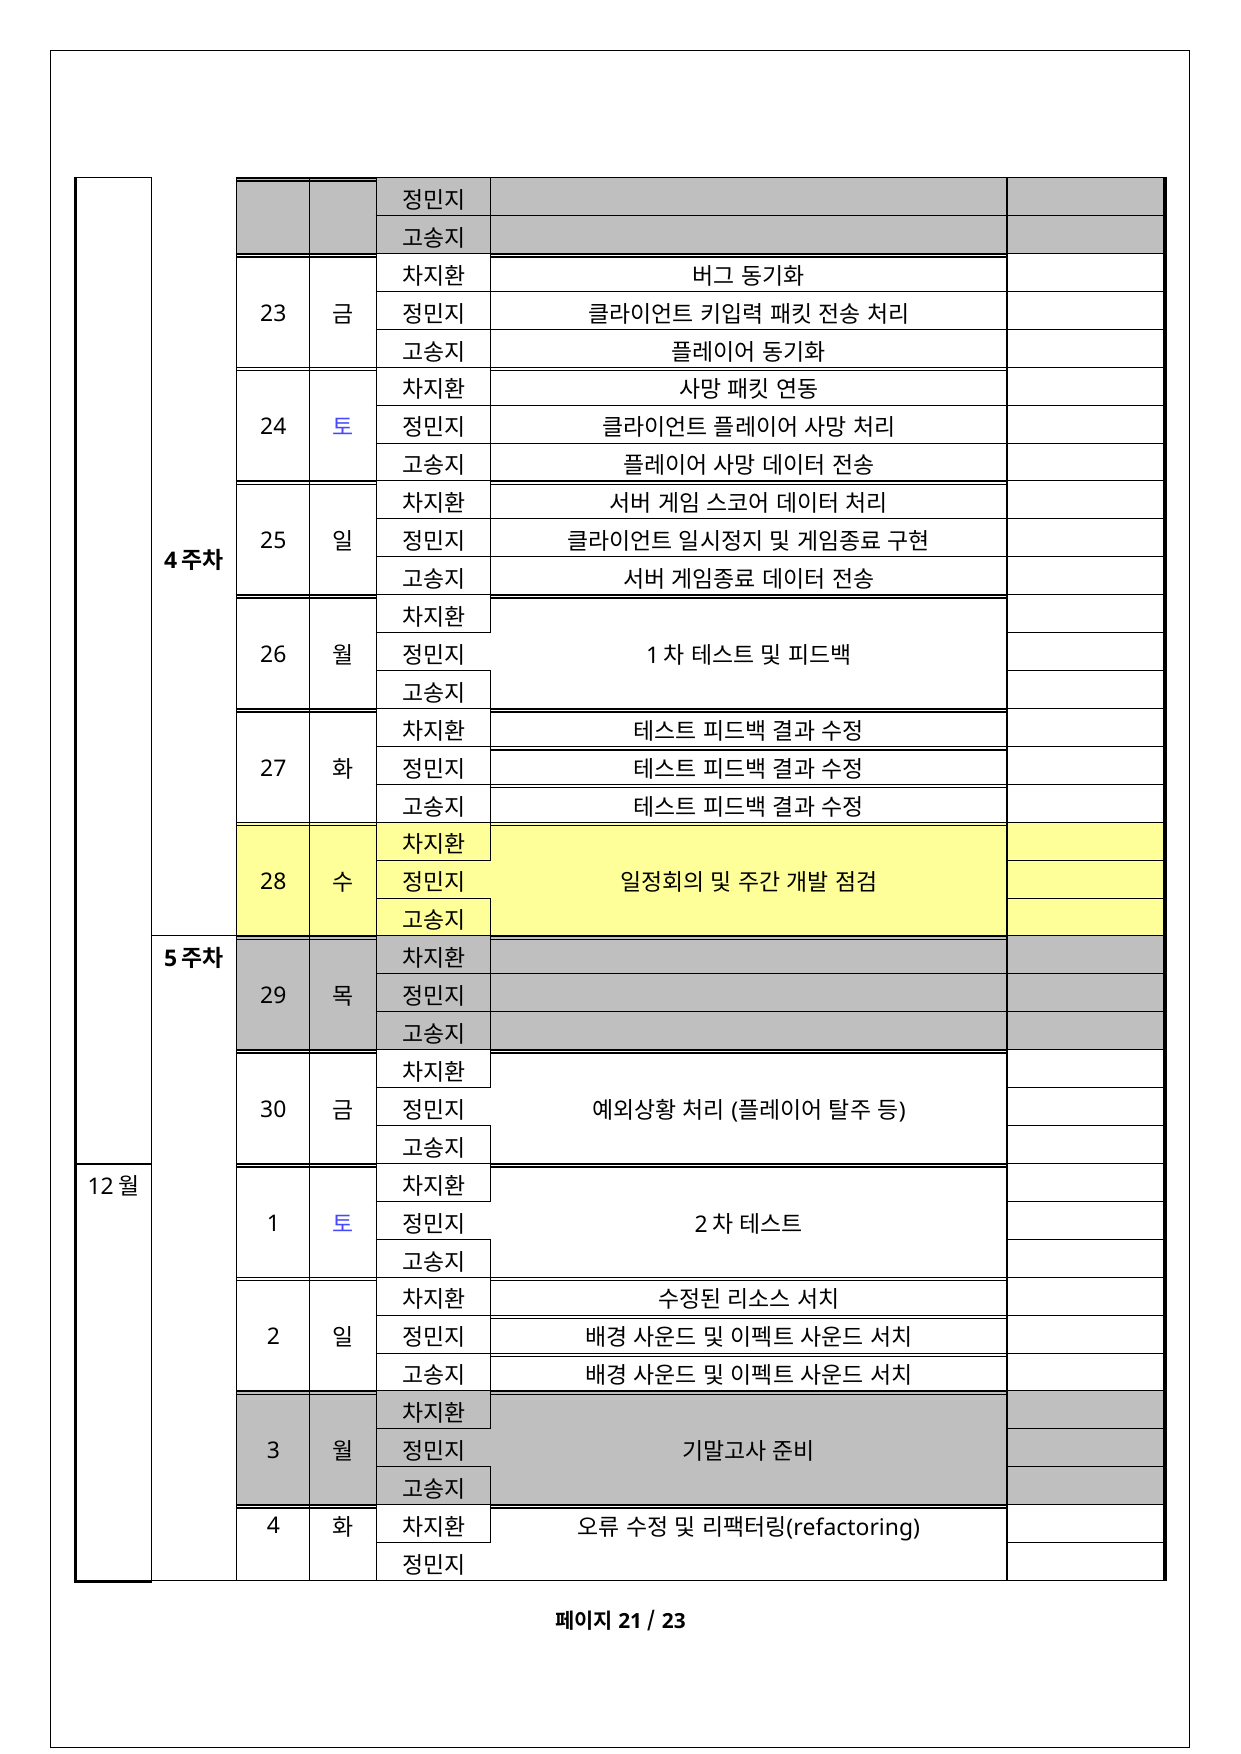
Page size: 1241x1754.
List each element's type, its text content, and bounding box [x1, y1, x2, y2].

table_cell 고송지 [377, 1012, 490, 1049]
table_cell [1008, 557, 1163, 594]
table_cell 클라이언트 플레이어 사망 처리 [491, 406, 1006, 442]
table_cell [1008, 936, 1163, 973]
table_cell 목 [310, 940, 376, 1049]
table_cell [1008, 368, 1163, 404]
table_cell 고송지 [377, 1354, 490, 1390]
table_cell 22 [237, 182, 309, 253]
table_cell [1008, 330, 1163, 367]
table_cell [1008, 1391, 1163, 1428]
table_cell 고송지 [377, 1467, 490, 1504]
table_cell 정민지 [377, 292, 490, 329]
table_cell [1008, 481, 1163, 518]
table_cell 정민지 [377, 1543, 491, 1580]
table_cell [1008, 1316, 1163, 1352]
table_cell 정민지 [377, 178, 490, 215]
table_cell [1008, 861, 1163, 897]
table_cell [1008, 406, 1163, 442]
table_cell 정민지 [377, 974, 490, 1011]
table_cell 클라이언트 키입력 패킷 전송 처리 [491, 292, 1006, 329]
table_cell 서버 게임종료 데이터 전송 [491, 557, 1006, 594]
table_cell [491, 1012, 1006, 1049]
table_cell 5주차 [152, 936, 236, 1580]
table_cell 1 [237, 1168, 309, 1277]
table_cell [1008, 1467, 1163, 1504]
table_cell [1008, 1240, 1163, 1277]
table_cell [1008, 1126, 1163, 1163]
table_cell [1008, 1543, 1163, 1580]
table_cell 25 [237, 485, 309, 594]
table_cell 고송지 [377, 899, 490, 935]
table_cell 플레이어 동기화 [491, 330, 1006, 367]
table_cell 차지환 [377, 1505, 490, 1542]
table_cell [1008, 1278, 1163, 1314]
table_cell [1008, 1505, 1163, 1542]
table_cell 배경 사운드 및 이펙트 사운드 서치 [491, 1357, 1006, 1390]
table_cell 차지환 [377, 1278, 490, 1314]
table_cell 29 [237, 940, 309, 1049]
table_cell 사망 패킷 연동 [491, 371, 1006, 404]
table_cell 차지환 [377, 1391, 490, 1428]
table_cell 23 [237, 258, 309, 367]
table_cell 27 [237, 713, 309, 822]
table_cell [1008, 292, 1163, 329]
table_cell 서버 게임 스코어 데이터 처리 [491, 485, 1006, 518]
table_cell 정민지 [377, 1202, 491, 1239]
table_cell [1008, 1088, 1163, 1125]
table_cell 정민지 [377, 861, 491, 897]
table_cell 금 [310, 1054, 376, 1163]
table_cell 일정회의 및 주간 개발 점검 [491, 826, 1006, 935]
table_cell 차지환 [377, 254, 490, 291]
table_cell 수정된 리소스 서치 [491, 1281, 1006, 1314]
table_cell [1008, 671, 1163, 708]
table_cell 2차 테스트 [491, 1168, 1006, 1277]
table_cell 고송지 [377, 671, 490, 708]
table_cell 화 [310, 1509, 376, 1580]
table_cell 화 [310, 713, 376, 822]
table_cell 고송지 [377, 1240, 490, 1277]
table_cell [1008, 178, 1163, 215]
table_cell 일 [310, 485, 376, 594]
table_cell [491, 974, 1006, 1011]
table_cell 24 [237, 371, 309, 480]
table_cell 1차 테스트 및 피드백 [491, 599, 1006, 708]
table_cell [1008, 899, 1163, 935]
table_cell 오류 수정 및 리팩터링(refactoring) [491, 1509, 1006, 1580]
table_cell 정민지 [377, 633, 491, 670]
table_cell [1008, 823, 1163, 859]
table_cell 정민지 [377, 1316, 490, 1352]
table_cell 12월 [77, 1165, 151, 1580]
table_cell 토 [310, 1168, 376, 1277]
table_cell [1008, 1202, 1163, 1239]
table_cell [1008, 1012, 1163, 1049]
table_cell 월 [310, 1395, 376, 1504]
table_cell 차지환 [377, 823, 490, 859]
table_cell 고송지 [377, 1126, 490, 1163]
table_cell 금 [310, 258, 376, 367]
table_cell 클라이언트 일시정지 및 게임종료 구현 [491, 519, 1006, 556]
table_cell [1008, 519, 1163, 556]
table_cell 정민지 [377, 1429, 491, 1466]
table_cell 월 [310, 599, 376, 708]
table_cell [1008, 1354, 1163, 1390]
table_cell [1008, 595, 1163, 632]
table_cell 정민지 [377, 1088, 491, 1125]
table_cell 30 [237, 1054, 309, 1163]
table_cell 버그 동기화 [491, 258, 1006, 291]
table_cell [1008, 444, 1163, 480]
table_cell 차지환 [377, 936, 490, 973]
table_cell 수 [310, 826, 376, 935]
table_cell 차지환 [377, 368, 490, 404]
table_cell 고송지 [377, 216, 490, 253]
table_cell 26 [237, 599, 309, 708]
table_cell 차지환 [377, 481, 490, 518]
table_cell 고송지 [377, 785, 490, 822]
table_cell 고송지 [377, 444, 490, 480]
table_cell [1008, 633, 1163, 670]
table_cell [491, 216, 1006, 253]
table_cell 4 [237, 1509, 309, 1580]
table_cell 차지환 [377, 595, 490, 632]
table_cell [1008, 1164, 1163, 1201]
table_cell 차지환 [377, 1164, 490, 1201]
table_cell [1008, 747, 1163, 784]
table_cell 28 [237, 826, 309, 935]
table_cell [1008, 254, 1163, 291]
table_cell 예외상황 처리 (플레이어 탈주 등) [491, 1054, 1006, 1163]
table_cell 기말고사 준비 [491, 1395, 1006, 1504]
table_cell 정민지 [377, 519, 490, 556]
table_cell 테스트 피드백 결과 수정 [491, 788, 1006, 822]
table_cell [1008, 785, 1163, 822]
table_cell [1008, 709, 1163, 746]
table_cell 테스트 피드백 결과 수정 [491, 751, 1006, 784]
table_cell 차지환 [377, 1050, 490, 1087]
table_cell 정민지 [377, 747, 490, 784]
table_cell 2 [237, 1281, 309, 1390]
table_cell [491, 178, 1006, 215]
table_cell 차지환 [377, 709, 490, 746]
table_cell [1008, 1050, 1163, 1087]
table_cell 고송지 [377, 330, 490, 367]
table_cell 플레이어 사망 데이터 전송 [491, 444, 1006, 480]
table_cell 정민지 [377, 406, 490, 442]
table_cell [491, 940, 1006, 973]
table_cell 4주차 [152, 177, 236, 935]
table_cell 배경 사운드 및 이펙트 사운드 서치 [491, 1319, 1006, 1352]
table_cell [1008, 216, 1163, 253]
table_cell 토 [310, 371, 376, 480]
table_cell 테스트 피드백 결과 수정 [491, 713, 1006, 746]
table_cell 목 [310, 182, 376, 253]
table_cell [1008, 974, 1163, 1011]
table_cell 고송지 [377, 557, 490, 594]
table_cell [1008, 1429, 1163, 1466]
table_cell 일 [310, 1281, 376, 1390]
table_cell 3 [237, 1395, 309, 1504]
